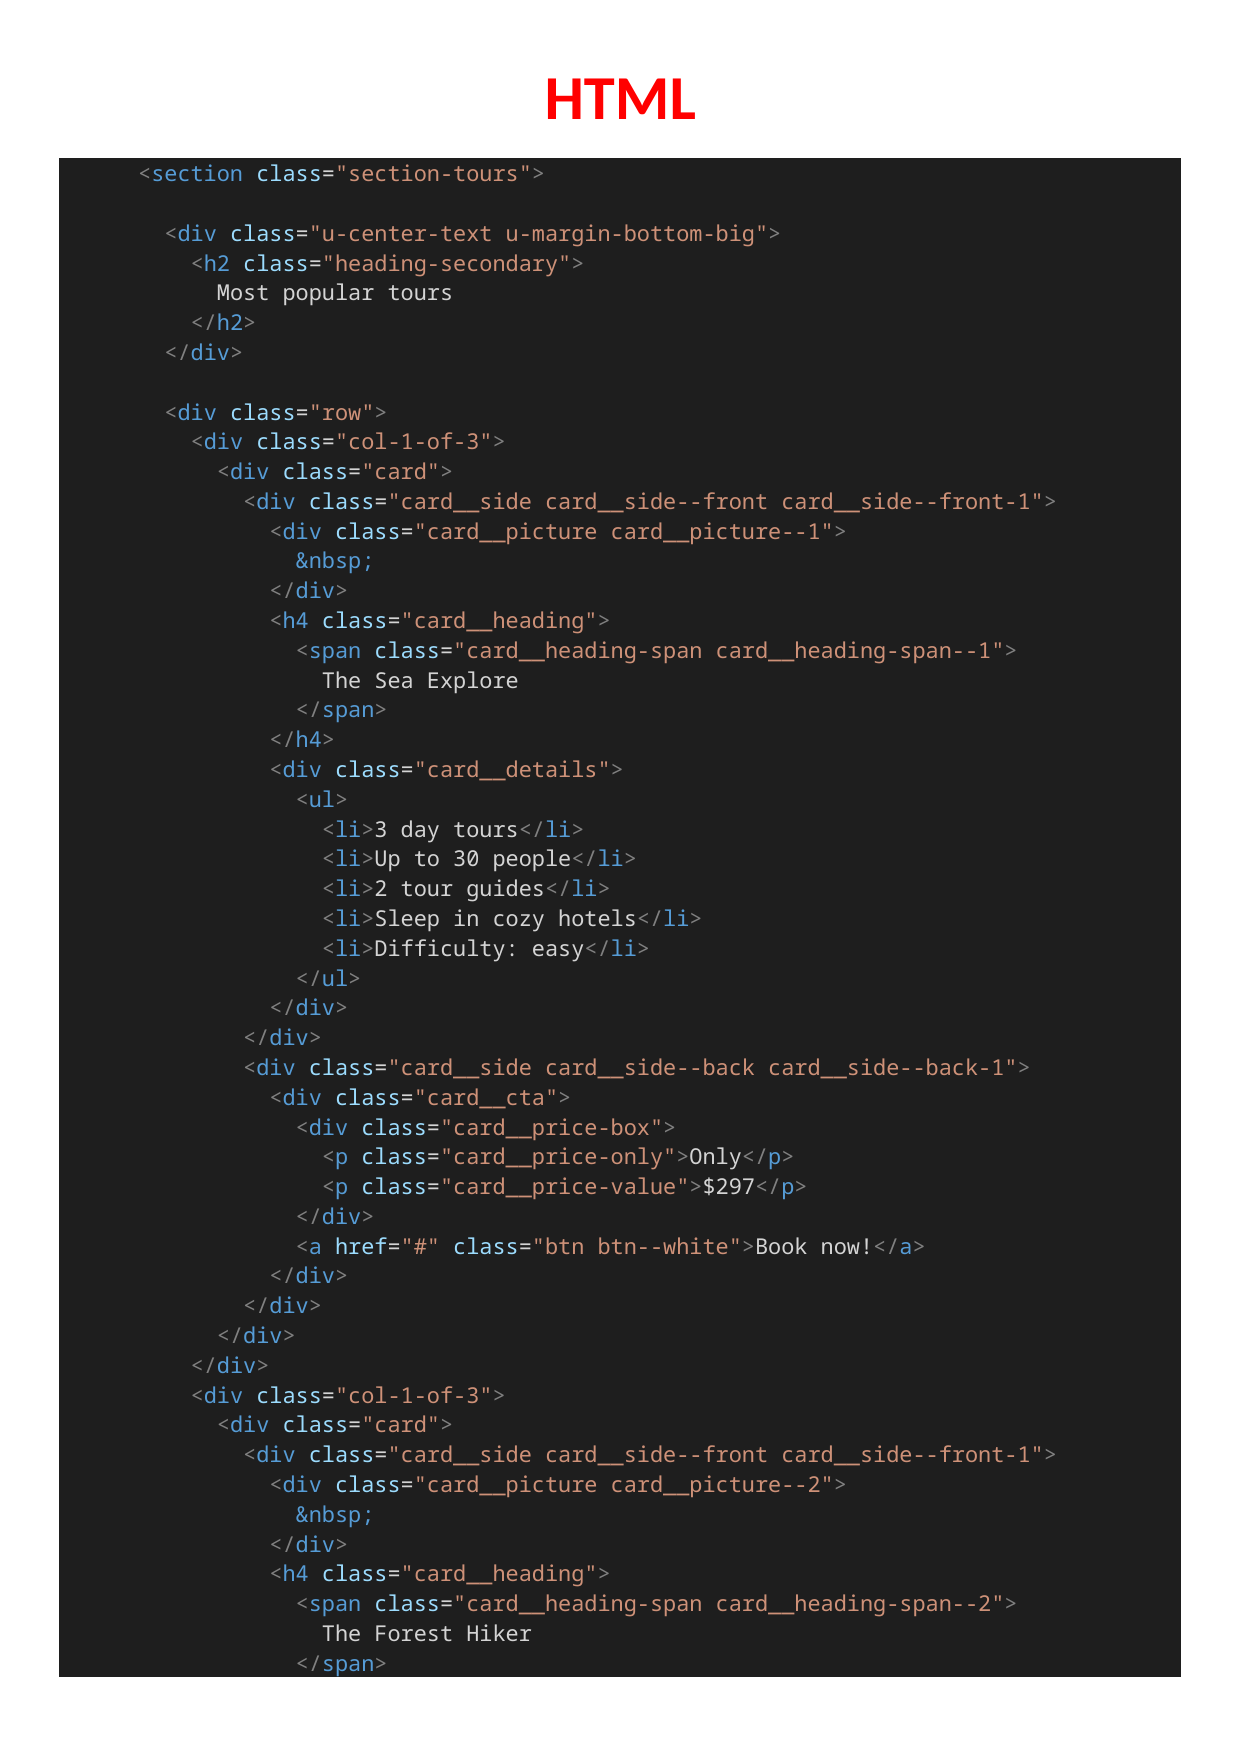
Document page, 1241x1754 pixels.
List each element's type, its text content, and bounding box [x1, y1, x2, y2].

text </div> [59, 575, 1181, 605]
text <a href="#" class="btn btn--white">Book now!</a> [59, 1231, 1181, 1260]
text <li>Difficulty: easy</li> [59, 933, 1181, 962]
text <div class="card__side card__side--front card__side--front-1"> [59, 486, 1181, 516]
text </ul> [59, 962, 1181, 992]
text <li>Sleep in cozy hotels</li> [59, 903, 1181, 933]
text <div class="card__details"> [59, 754, 1181, 784]
text <h4 class="card__heading"> [59, 1558, 1181, 1588]
text <h2 class="heading-secondary"> [59, 247, 1181, 277]
text <div class="u-center-text u-margin-bottom-big"> [59, 218, 1181, 247]
text <div class="card__picture card__picture--1"> [59, 516, 1181, 545]
text &nbsp; [59, 545, 1181, 575]
text <span class="card__heading-span card__heading-span--1"> [59, 635, 1181, 664]
text <div class="card__price-box"> [59, 1111, 1181, 1141]
text </div> [59, 1290, 1181, 1320]
text </div> [59, 1260, 1181, 1290]
text </h2> [59, 307, 1181, 337]
text <ul> [59, 784, 1181, 813]
text <li>2 tour guides</li> [59, 873, 1181, 903]
text </span> [59, 694, 1181, 724]
text <span class="card__heading-span card__heading-span--2"> [59, 1588, 1181, 1618]
text <div class="col-1-of-3"> [59, 1379, 1181, 1409]
text <li>Up to 30 people</li> [59, 843, 1181, 873]
text </div> [59, 1350, 1181, 1379]
text <div class="card__side card__side--front card__side--front-1"> [59, 1439, 1181, 1469]
text <div class="card"> [59, 456, 1181, 486]
text </div> [59, 992, 1181, 1022]
text <div class="row"> [59, 396, 1181, 426]
text </div> [59, 337, 1181, 367]
text <div class="card"> [59, 1409, 1181, 1439]
text <li>3 day tours</li> [59, 813, 1181, 843]
text <div class="card__picture card__picture--2"> [59, 1469, 1181, 1499]
text <h4 class="card__heading"> [59, 605, 1181, 635]
text <div class="card__cta"> [59, 1082, 1181, 1111]
text The Forest Hiker [59, 1618, 1181, 1648]
text Most popular tours [59, 277, 1181, 307]
text </div> [59, 1320, 1181, 1350]
text <p class="card__price-only">Only</p> [59, 1141, 1181, 1171]
text <div class="col-1-of-3"> [59, 426, 1181, 456]
text The Sea Explore [59, 664, 1181, 694]
text <p class="card__price-value">$297</p> [59, 1171, 1181, 1201]
text </h4> [59, 724, 1181, 754]
text </span> [59, 1648, 1181, 1677]
text &nbsp; [59, 1499, 1181, 1528]
text HTML [59, 59, 1181, 135]
text </div> [59, 1022, 1181, 1052]
text </div> [59, 1528, 1181, 1558]
text </div> [59, 1201, 1181, 1231]
text <div class="card__side card__side--back card__side--back-1"> [59, 1052, 1181, 1082]
text <section class="section-tours"> [59, 158, 1181, 188]
